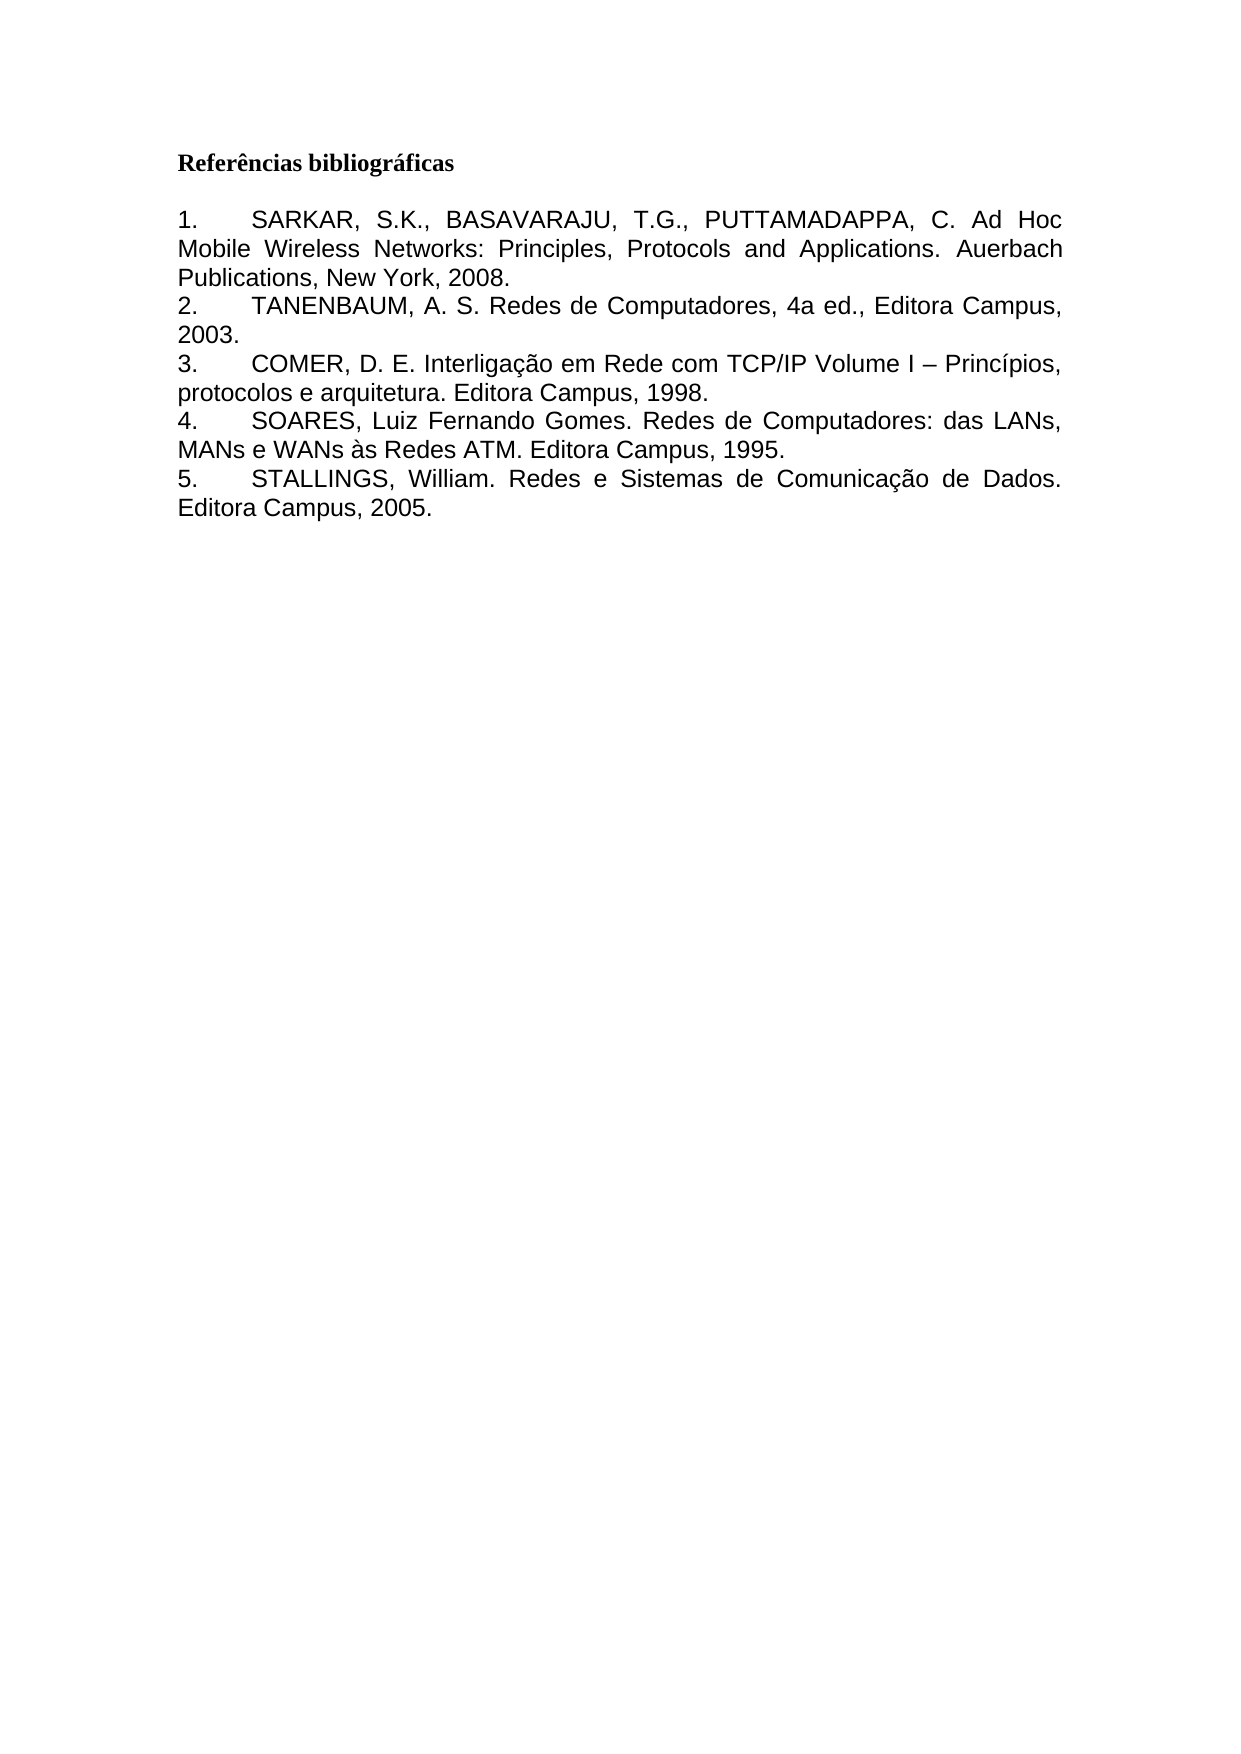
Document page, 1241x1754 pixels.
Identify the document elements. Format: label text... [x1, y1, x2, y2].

text 1. SARKAR, S.K., BASAVARAJU, T.G., PUTTAMADAPPA, C. Ad Hoc Mobile Wireless Networks: Principles, Protocols and Applications. Auerbach Publications, New York, 2008. [177, 205, 1063, 291]
text 2. TANENBAUM, A. S. Redes de Computadores, 4a ed., Editora Campus, 2003. [177, 291, 1063, 349]
text Referências bibliográficas [177, 148, 1063, 176]
text 5. STALLINGS, William. Redes e Sistemas de Comunicação de Dados. Editora Campus, 2005. [177, 464, 1063, 521]
text 3. COMER, D. E. Interligação em Rede com TCP/IP Volume I – Princípios, protocolos e arquitetura. Editora Campus, 1998. [177, 349, 1063, 406]
text 4. SOARES, Luiz Fernando Gomes. Redes de Computadores: das LANs, MANs e WANs às Redes ATM. Editora Campus, 1995. [177, 406, 1063, 464]
